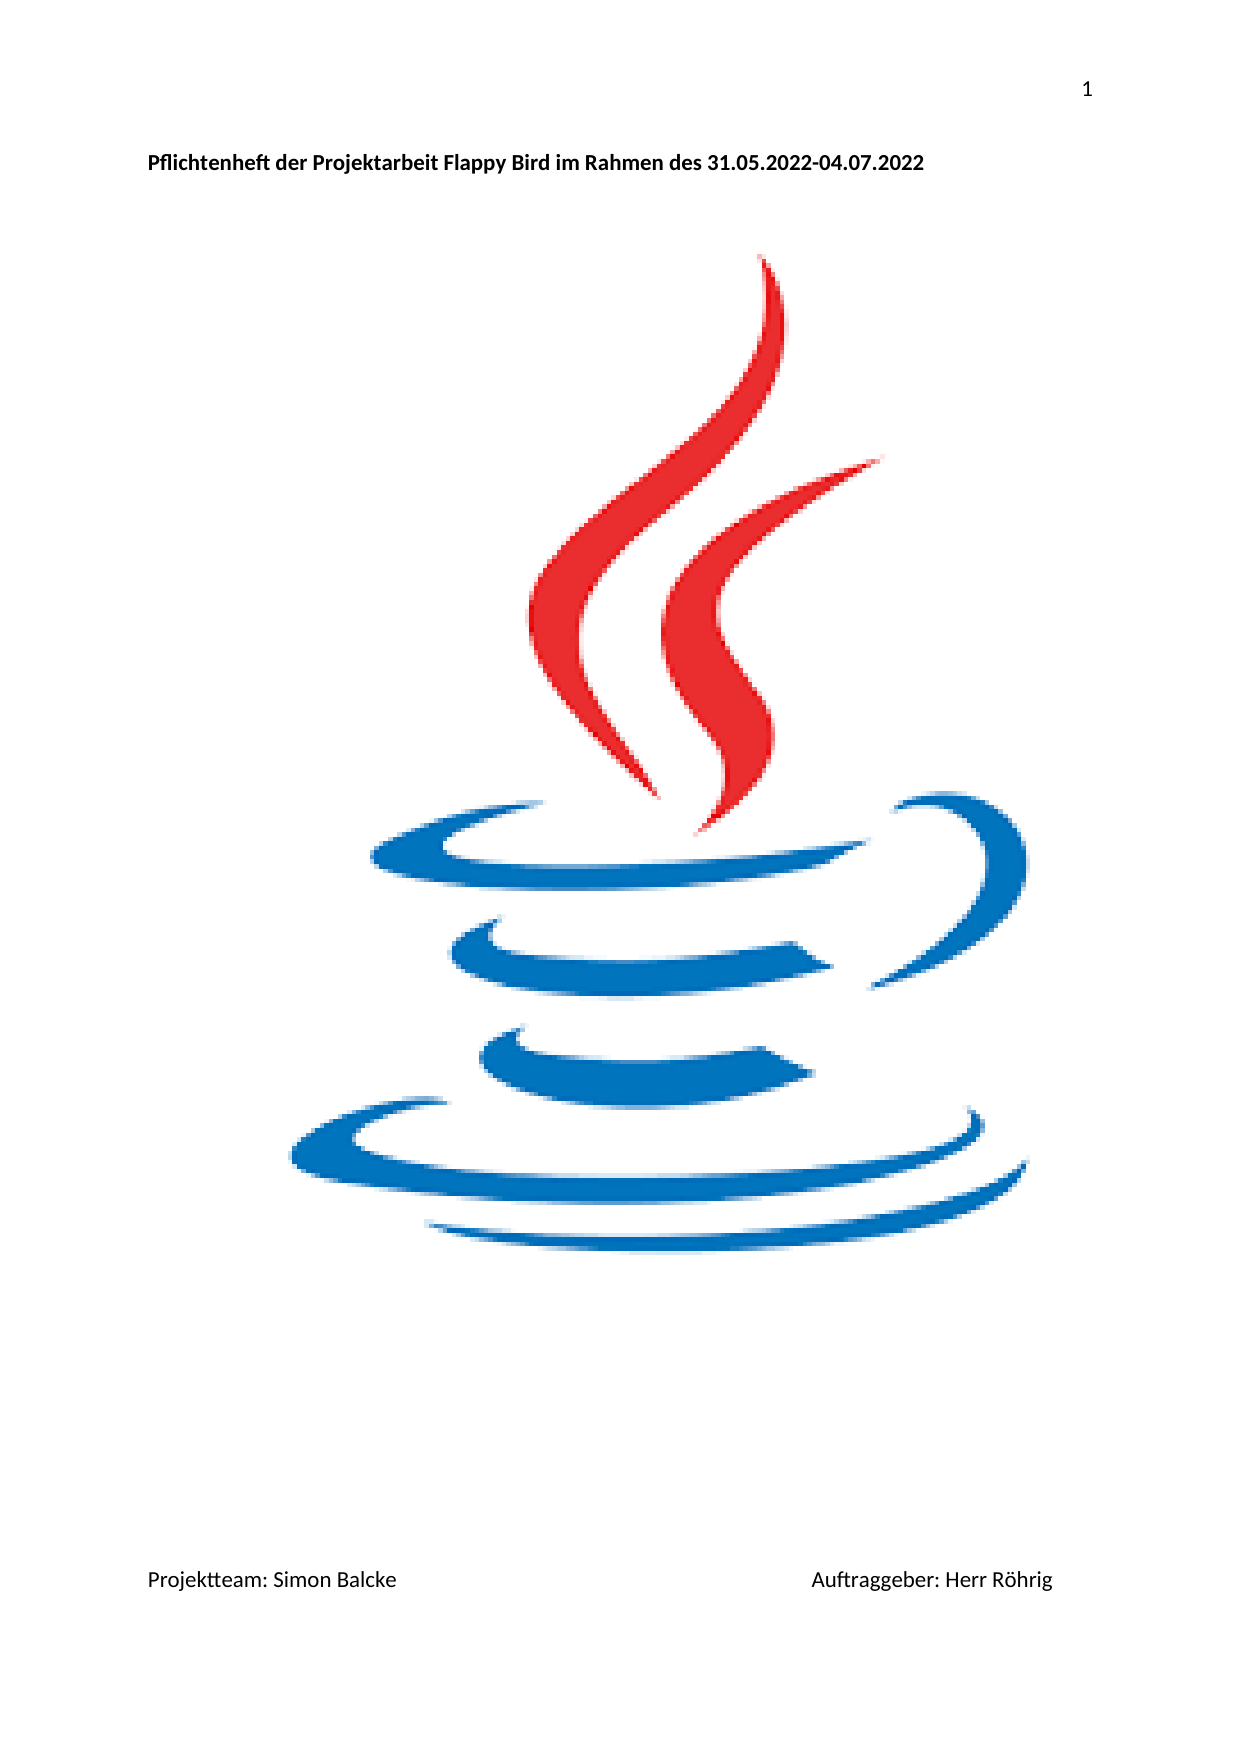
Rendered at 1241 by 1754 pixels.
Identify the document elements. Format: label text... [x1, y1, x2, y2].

text Pflichtenheft der Projektarbeit Flappy Bird im Rahmen des 31.05.2022-04.07.2022 [148, 148, 1093, 176]
picture [147, 241, 1172, 1265]
text Projektteam: Simon Balcke Auftraggeber: Herr Röhrig [148, 1565, 1093, 1593]
